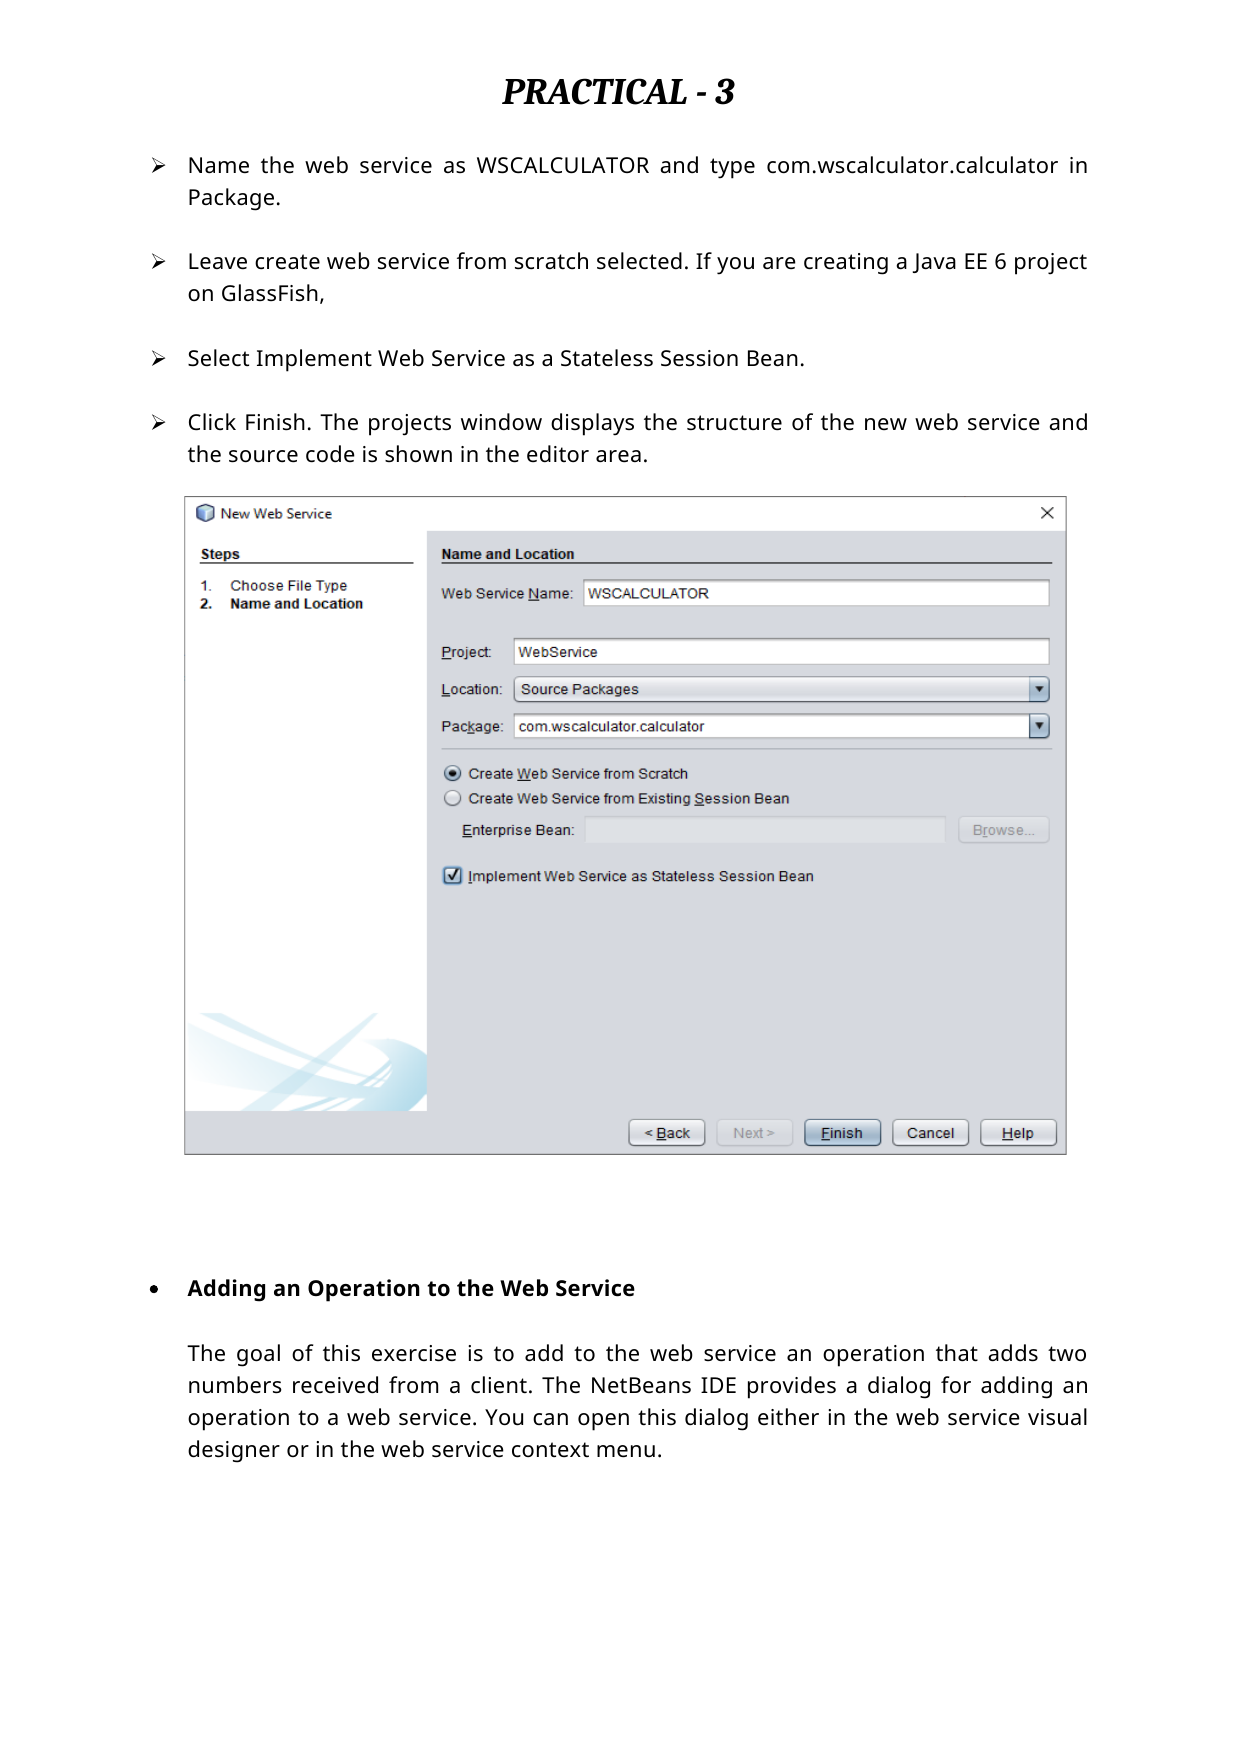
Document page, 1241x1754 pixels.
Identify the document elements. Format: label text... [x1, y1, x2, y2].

list Leave create web service from scratch selected. If you are creating a Java EE 6 project on GlassFish, [150, 246, 1090, 308]
list Name the web service as WSCALCULATOR and type com.wscalculator.calculator in Package. [150, 150, 1090, 212]
list Click Finish. The projects window displays the structure of the new web service and the source code is shown in the editor area. [150, 407, 1090, 468]
list Select Implement Web Service as a Stateless Session Bean. [150, 342, 1090, 372]
list The goal of this exercise is to add to the web service an operation that adds two numbers received from a client. The NetBeans IDE provides a dialog for adding an operation to a web service. You can open this dialog either in the web service visual designer or in the web service context menu. [187, 1338, 1090, 1464]
picture [184, 496, 1067, 1155]
list Adding an Operation to the Web Service [150, 1273, 1090, 1303]
